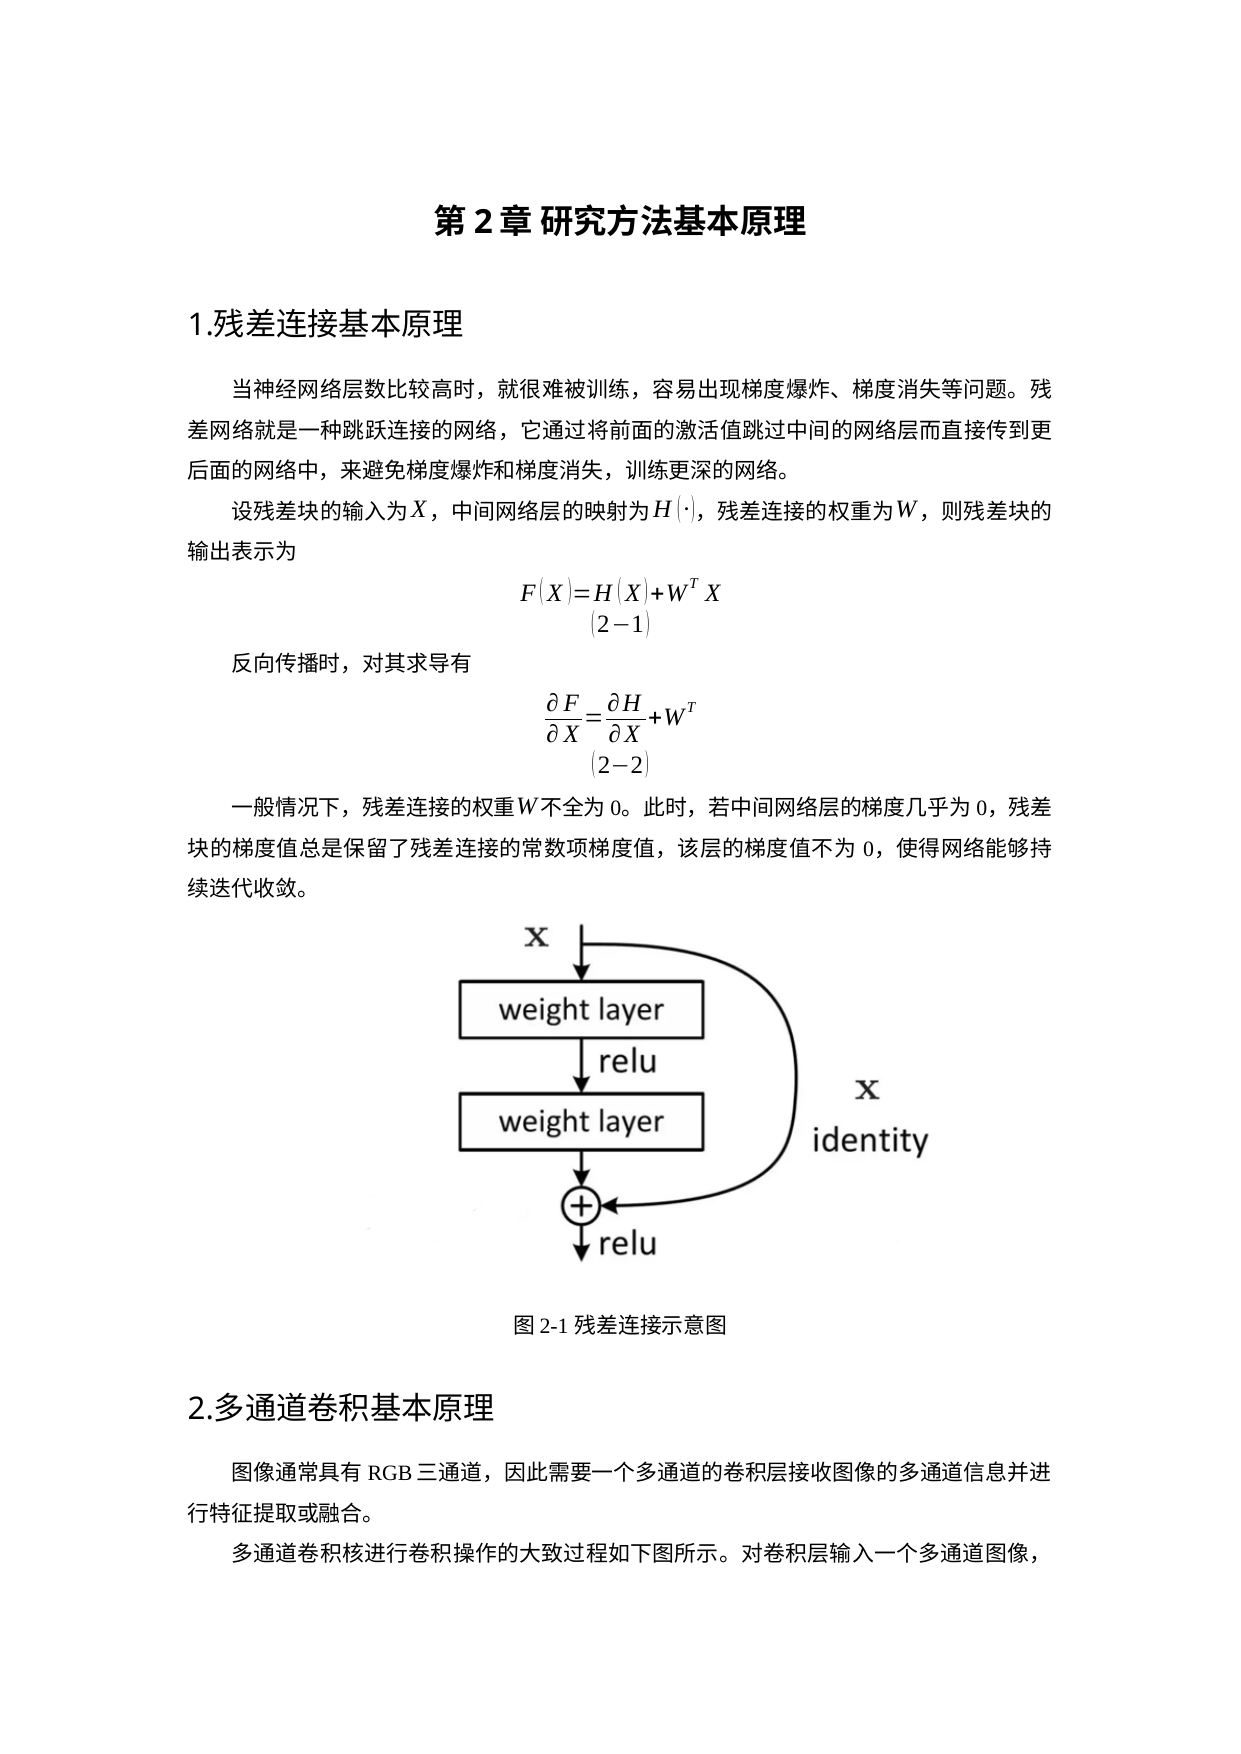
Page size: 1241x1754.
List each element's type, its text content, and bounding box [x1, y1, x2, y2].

text 当神经网络层数比较高时，就很难被训练，容易出现梯度爆炸、梯度消失等问题。残差网络就是一种跳跃连接的网络，它通过将前面的激活值跳过中间的网络层而直接传到更后面的网络中，来避免梯度爆炸和梯度消失，训练更深的网络。 [187, 372, 1053, 485]
text 反向传播时，对其求导有 [187, 646, 1053, 678]
text 设残差块的输入为，中间网络层的映射为，残差连接的权重为，则残差块的输出表示为 [187, 493, 1053, 566]
subtitle 1.残差连接基本原理 [187, 289, 1053, 354]
text 一般情况下，残差连接的权重不全为0。此时，若中间网络层的梯度几乎为0，残差块的梯度值总是保留了残差连接的常数项梯度值，该层的梯度值不为0，使得网络能够持续迭代收敛。 [187, 790, 1053, 903]
subtitle 第2章 研究方法基本原理 [187, 187, 1053, 252]
picture [300, 911, 940, 1271]
subtitle 2.多通道卷积基本原理 [187, 1373, 1053, 1438]
text 图2-1 残差连接示意图 [187, 1308, 1053, 1340]
text 图像通常具有RGB三通道，因此需要一个多通道的卷积层接收图像的多通道信息并进行特征提取或融合。 [187, 1456, 1053, 1529]
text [187, 1536, 1053, 1569]
